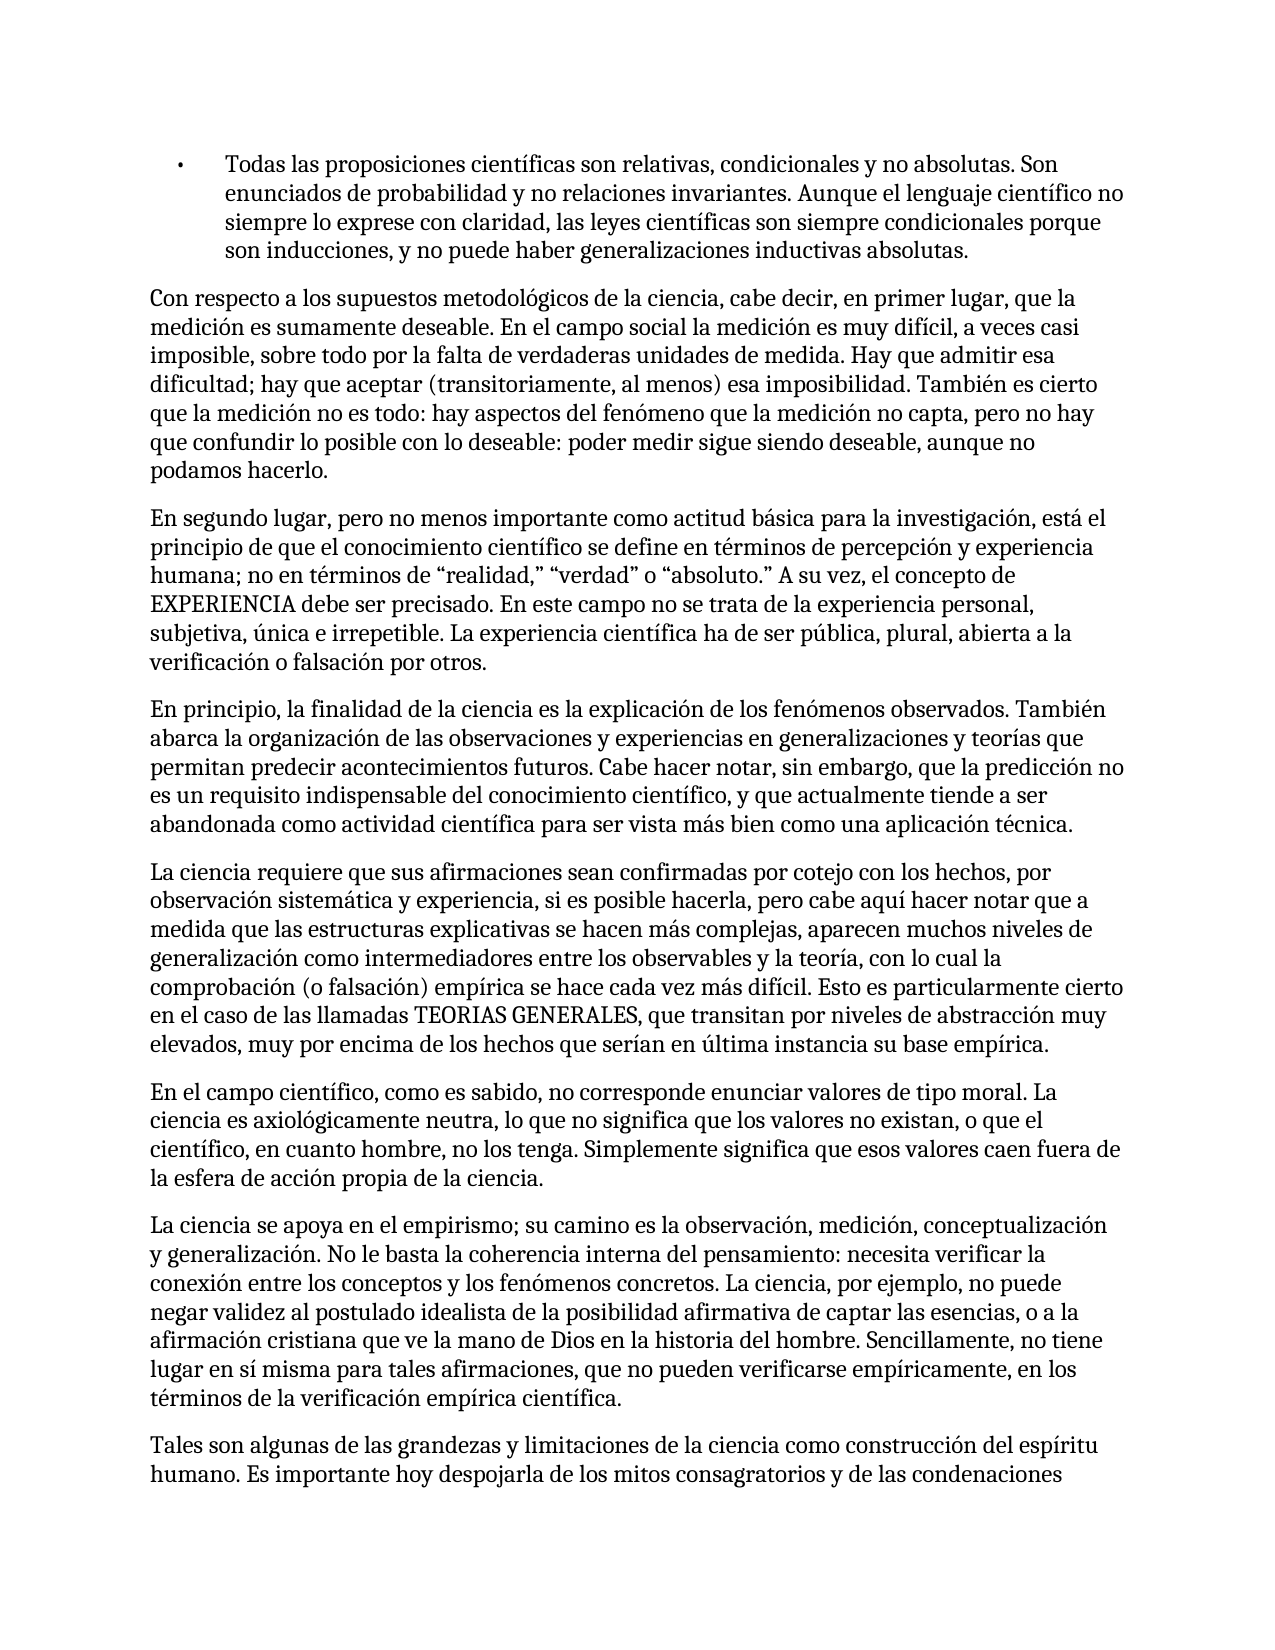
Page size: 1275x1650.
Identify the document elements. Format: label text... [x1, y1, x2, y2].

text La ciencia se apoya en el empirismo; su camino es la observación, medición, conceptualización y generalización. No le basta la coherencia interna del pensamiento: necesita verificar la conexión entre los conceptos y los fenómenos concretos. La ciencia, por ejemplo, no puede negar validez al postulado idealista de la posibilidad afirmativa de captar las esencias, o a la afirmación cristiana que ve la mano de Dios en la historia del hombre. Sencillamente, no tiene lugar en sí misma para tales afirmaciones, que no pueden verificarse empíricamente, en los términos de la verificación empírica científica. [150, 1211, 1125, 1412]
text En principio, la finalidad de la ciencia es la explicación de los fenómenos observados. También abarca la organización de las observaciones y experiencias en generalizaciones y teorías que permitan predecir acontecimientos futuros. Cabe hacer notar, sin embargo, que la predicción no es un requisito indispensable del conocimiento científico, y que actualmente tiende a ser abandonada como actividad científica para ser vista más bien como una aplicación técnica. [150, 695, 1125, 839]
text En el campo científico, como es sabido, no corresponde enunciar valores de tipo moral. La ciencia es axiológicamente neutra, lo que no significa que los valores no existan, o que el científico, en cuanto hombre, no los tenga. Simplemente significa que esos valores caen fuera de la esfera de acción propia de la ciencia. [150, 1077, 1125, 1192]
list Todas las proposiciones científicas son relativas, condicionales y no absolutas. Son enunciados de probabilidad y no relaciones invariantes. Aunque el lenguaje científico no siempre lo exprese con claridad, las leyes científicas son siempre condicionales porque son inducciones, y no puede haber generalizaciones inductivas absolutas. [175, 150, 1125, 265]
text Con respecto a los supuestos metodológicos de la ciencia, cabe decir, en primer lugar, que la medición es sumamente deseable. En el campo social la medición es muy difícil, a veces casi imposible, sobre todo por la falta de verdaderas unidades de medida. Hay que admitir esa dificultad; hay que aceptar (transitoriamente, al menos) esa imposibilidad. También es cierto que la medición no es todo: hay aspectos del fenómeno que la medición no capta, pero no hay que confundir lo posible con lo deseable: poder medir sigue siendo deseable, aunque no podamos hacerlo. [150, 284, 1125, 485]
text En segundo lugar, pero no menos importante como actitud básica para la investigación, está el principio de que el conocimiento científico se define en términos de percepción y experiencia humana; no en términos de “realidad,” “verdad” o “absoluto.” A su vez, el concepto de EXPERIENCIA debe ser precisado. En este campo no se trata de la experiencia personal, subjetiva, única e irrepetible. La experiencia científica ha de ser pública, plural, abierta a la verificación o falsación por otros. [150, 504, 1125, 676]
text La ciencia requiere que sus afirmaciones sean confirmadas por cotejo con los hechos, por observación sistemática y experiencia, si es posible hacerla, pero cabe aquí hacer notar que a medida que las estructuras explicativas se hacen más complejas, aparecen muchos niveles de generalización como intermediadores entre los observables y la teoría, con lo cual la comprobación (o falsación) empírica se hace cada vez más difícil. Esto es particularmente cierto en el caso de las llamadas TEORIAS GENERALES, que transitan por niveles de abstracción muy elevados, muy por encima de los hechos que serían en última instancia su base empírica. [150, 857, 1125, 1059]
